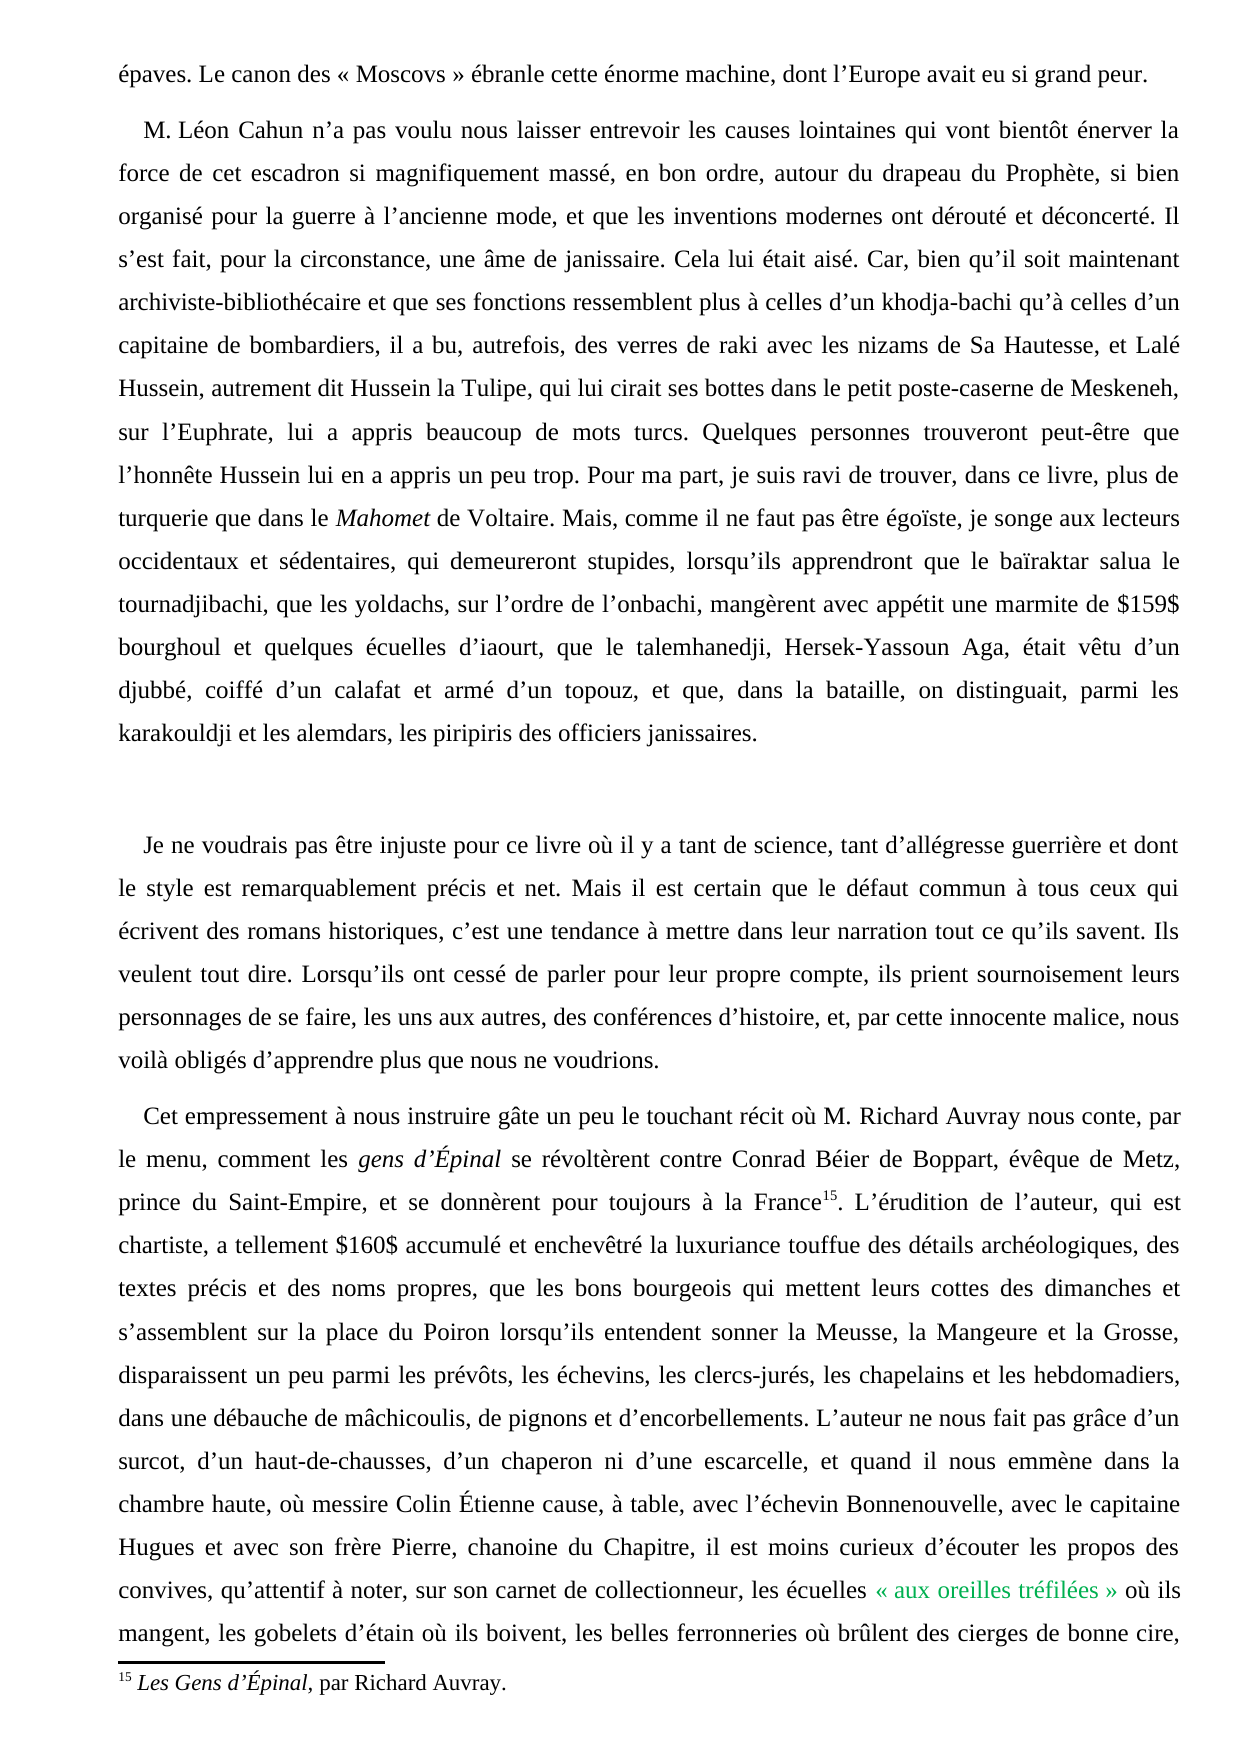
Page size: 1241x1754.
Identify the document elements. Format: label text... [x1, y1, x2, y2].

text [118, 1101, 1181, 1647]
text M. Léon Cahun n’a pas voulu nous laisser entrevoir les causes lointaines qui vont bientôt énerver la force de cet escadron si magnifiquement massé, en bon ordre, autour du drapeau du Prophète, si bien organisé pour la guerre à l’ancienne mode, et que les inventions modernes ont dérouté et déconcerté. Il s’est fait, pour la circonstance, une âme de janissaire. Cela lui était aisé. Car, bien qu’il soit maintenant archiviste-bibliothécaire et que ses fonctions ressemblent plus à celles d’un khodja-bachi qu’à celles d’un capitaine de bombardiers, il a bu, autrefois, des verres de raki avec les nizams de Sa Hautesse, et Lalé Hussein, autrement dit Hussein la Tulipe, qui lui cirait ses bottes dans le petit poste-caserne de Meskeneh, sur l’Euphrate, lui a appris beaucoup de mots turcs. Quelques personnes trouveront peut-être que l’honnête Hussein lui en a appris un peu trop. Pour ma part, je suis ravi de trouver, dans ce livre, plus de turquerie que dans le Mahomet de Voltaire. Mais, comme il ne faut pas être égoïste, je songe aux lecteurs occidentaux et sédentaires, qui demeureront stupides, lorsqu’ils apprendront que le baïraktar salua le tournadjibachi, que les yoldachs, sur l’ordre de l’onbachi, mangèrent avec appétit une marmite de $159$ bourghoul et quelques écuelles d’iaourt, que le talemhanedji, Hersek-Yassoun Aga, était vêtu d’un djubbé, coiffé d’un calafat et armé d’un topouz, et que, dans la bataille, on distinguait, parmi les karakouldji et les alemdars, les piripiris des officiers janissaires. [118, 115, 1181, 747]
text Je ne voudrais pas être injuste pour ce livre où il y a tant de science, tant d’allégresse guerrière et dont le style est remarquablement précis et net. Mais il est certain que le défaut commun à tous ceux qui écrivent des romans historiques, c’est une tendance à mettre dans leur narration tout ce qu’ils savent. Ils veulent tout dire. Lorsqu’ils ont cessé de parler pour leur propre compte, ils prient sournoisement leurs personnages de se faire, les uns aux autres, des conférences d’histoire, et, par cette innocente malice, nous voilà obligés d’apprendre plus que nous ne voudrions. [118, 830, 1181, 1074]
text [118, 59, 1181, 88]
